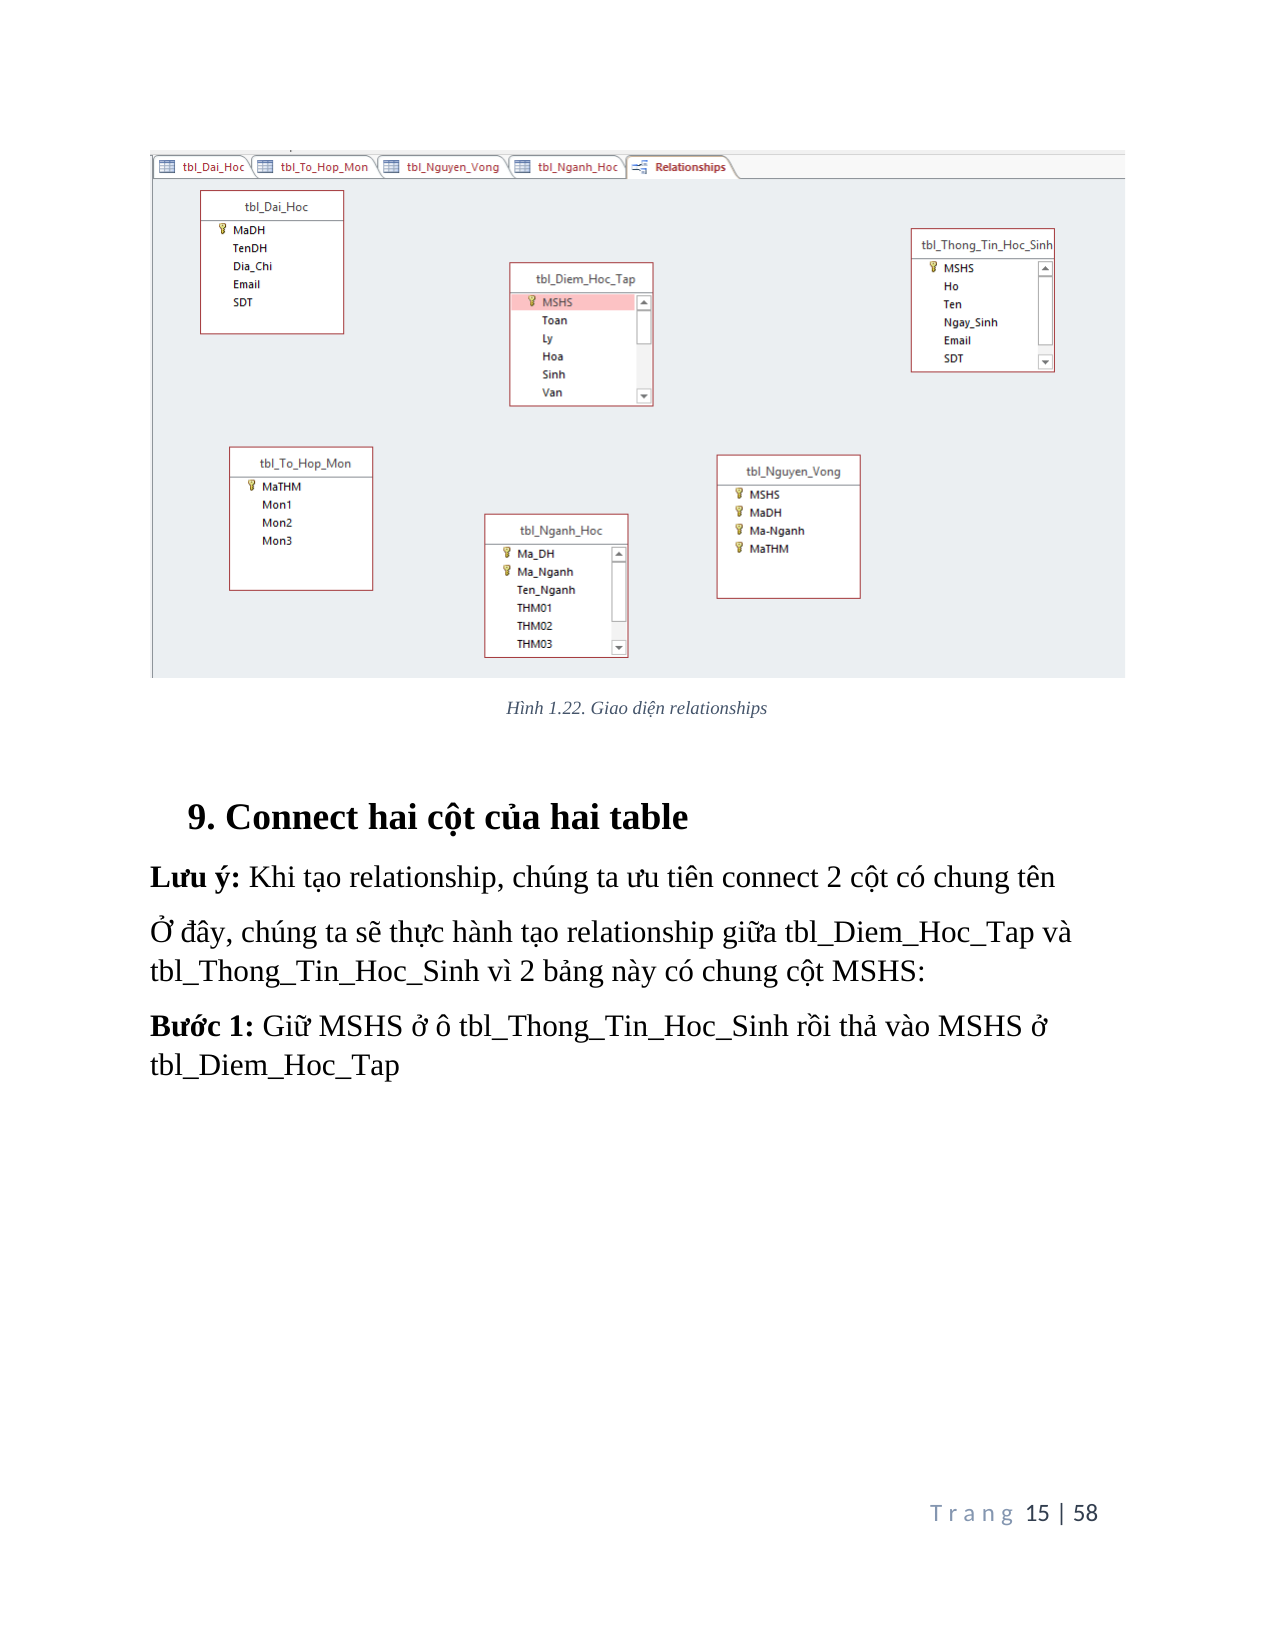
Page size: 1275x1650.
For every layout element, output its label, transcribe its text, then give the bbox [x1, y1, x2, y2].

picture [150, 150, 1125, 678]
subtitle Connect hai cột của hai table [187, 795, 1125, 838]
text Ở đây, chúng ta sẽ thực hành tạo relationship giữa tbl_Diem_Hoc_Tap và tbl_Thong_Tin_Hoc_Sinh vì 2 bảng này có chung cột MSHS: [150, 913, 1125, 988]
text Bước 1: Giữ MSHS ở ô tbl_Thong_Tin_Hoc_Sinh rồi thả vào MSHS ở tbl_Diem_Hoc_Tap [150, 1007, 1125, 1082]
text Lưu ý: Khi tạo relationship, chúng ta ưu tiên connect 2 cột có chung tên [150, 858, 1125, 894]
